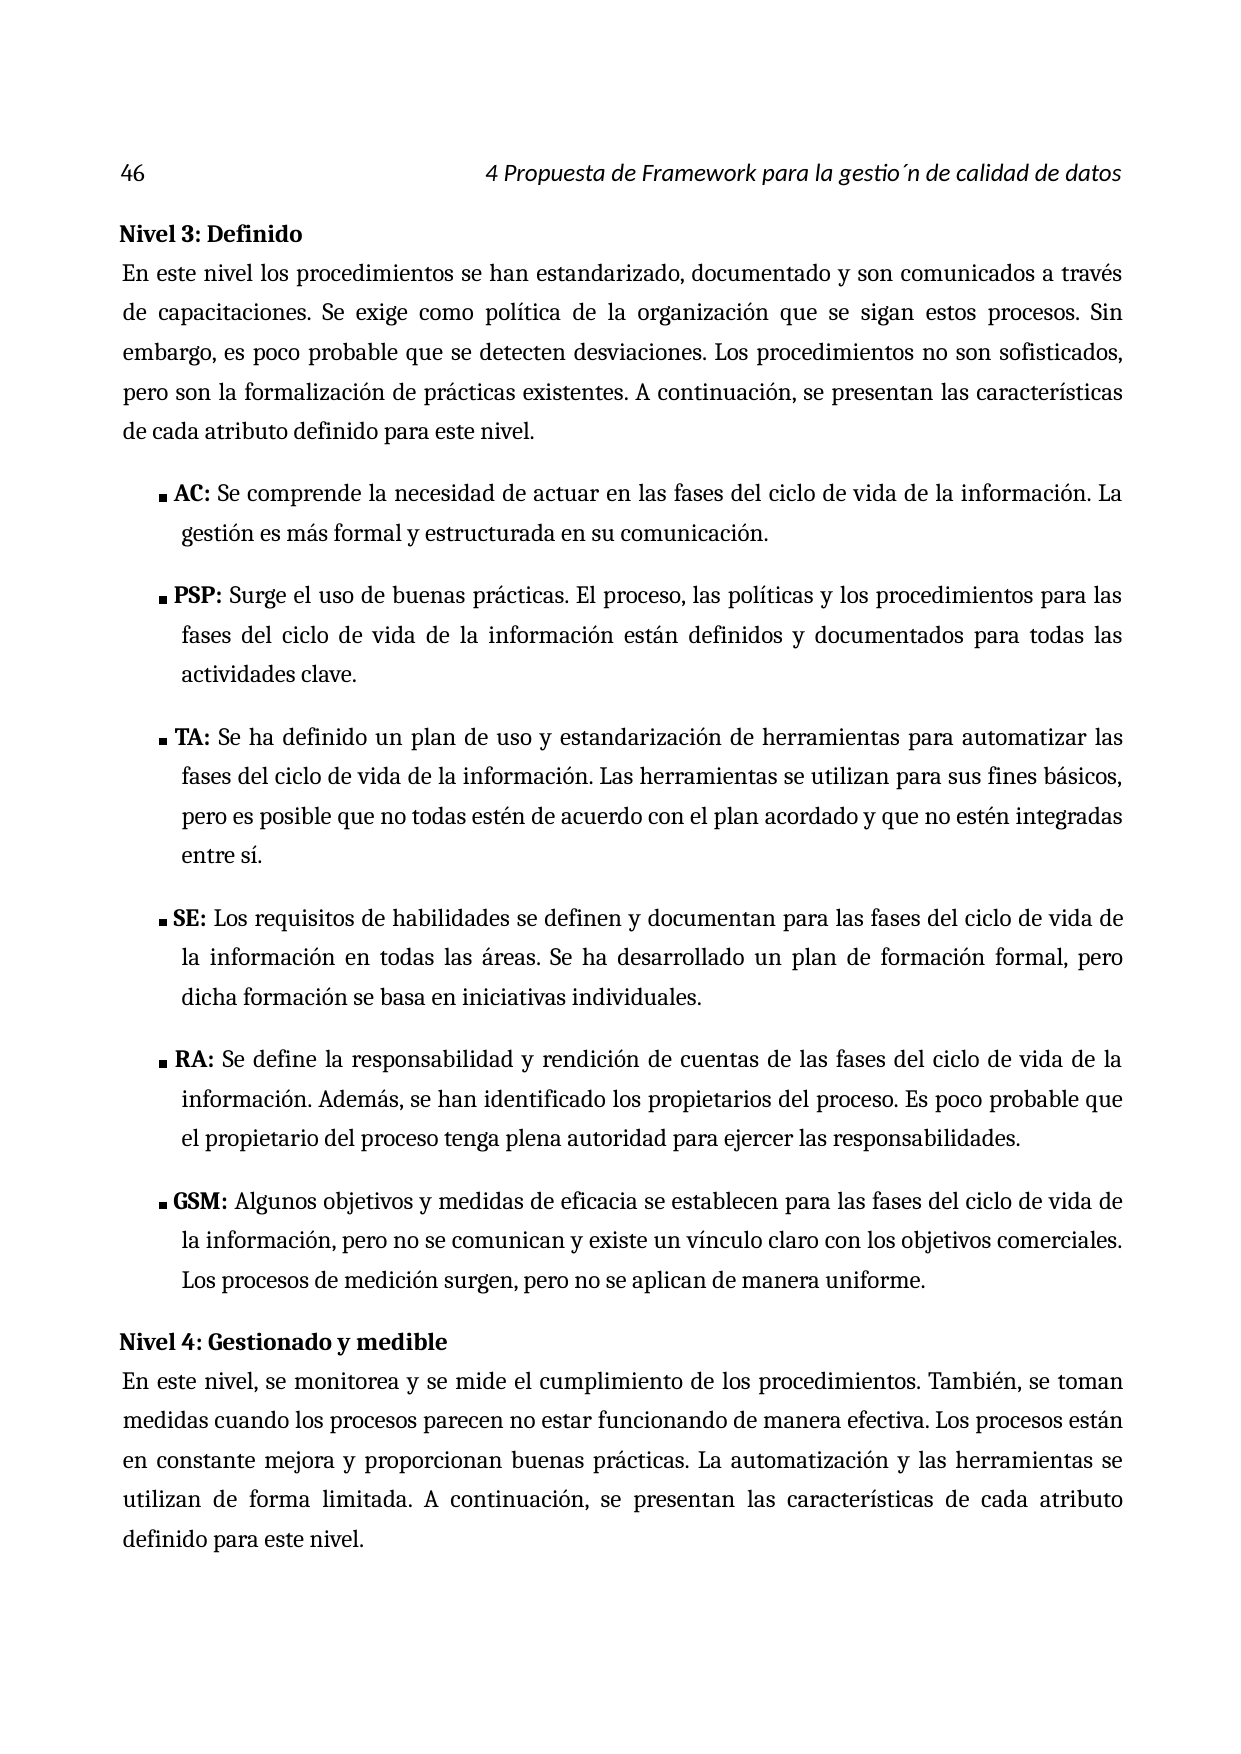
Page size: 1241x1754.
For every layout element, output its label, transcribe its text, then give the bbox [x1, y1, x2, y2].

text PSP: Surge el uso de buenas prácticas. El proceso, las políticas y los procedimientos para las fases del ciclo de vida de la información están definidos y documentados para todas las actividades clave. [159, 581, 1124, 689]
subtitle Nivel 4: Gestionado y medible [119, 1328, 1124, 1357]
text TA: Se ha definido un plan de uso y estandarización de herramientas para automatizar las fases del ciclo de vida de la información. Las herramientas se utilizan para sus fines básicos, pero es posible que no todas estén de acuerdo con el plan acordado y que no estén integradas entre sí. [159, 723, 1124, 870]
text AC: Se comprende la necesidad de actuar en las fases del ciclo de vida de la información. La gestión es más formal y estructurada en su comunicación. [159, 479, 1124, 548]
text SE: Los requisitos de habilidades se definen y documentan para las fases del ciclo de vida de la información en todas las áreas. Se ha desarrollado un plan de formación formal, pero dicha formación se basa en iniciativas individuales. [159, 904, 1124, 1012]
text En este nivel los procedimientos se han estandarizado, documentado y son comunicados a través de capacitaciones. Se exige como política de la organización que se sigan estos procesos. Sin embargo, es poco probable que se detecten desviaciones. Los procedimientos no son sofisticados, pero son la formalización de prácticas existentes. A continuación, se presentan las características de cada atributo definido para este nivel. [122, 259, 1124, 446]
text RA: Se define la responsabilidad y rendición de cuentas de las fases del ciclo de vida de la información. Además, se han identificado los propietarios del proceso. Es poco probable que el propietario del proceso tenga plena autoridad para ejercer las responsabilidades. [159, 1045, 1124, 1153]
subtitle Nivel 3: Definido [119, 220, 1124, 249]
text En este nivel, se monitorea y se mide el cumplimiento de los procedimientos. También, se toman medidas cuando los procesos parecen no estar funcionando de manera efectiva. Los procesos están en constante mejora y proporcionan buenas prácticas. La automatización y las herramientas se utilizan de forma limitada. A continuación, se presentan las características de cada atributo definido para este nivel. [122, 1367, 1124, 1554]
text GSM: Algunos objetivos y medidas de eficacia se establecen para las fases del ciclo de vida de la información, pero no se comunican y existe un vínculo claro con los objetivos comerciales. Los procesos de medición surgen, pero no se aplican de manera uniforme. [159, 1187, 1124, 1294]
